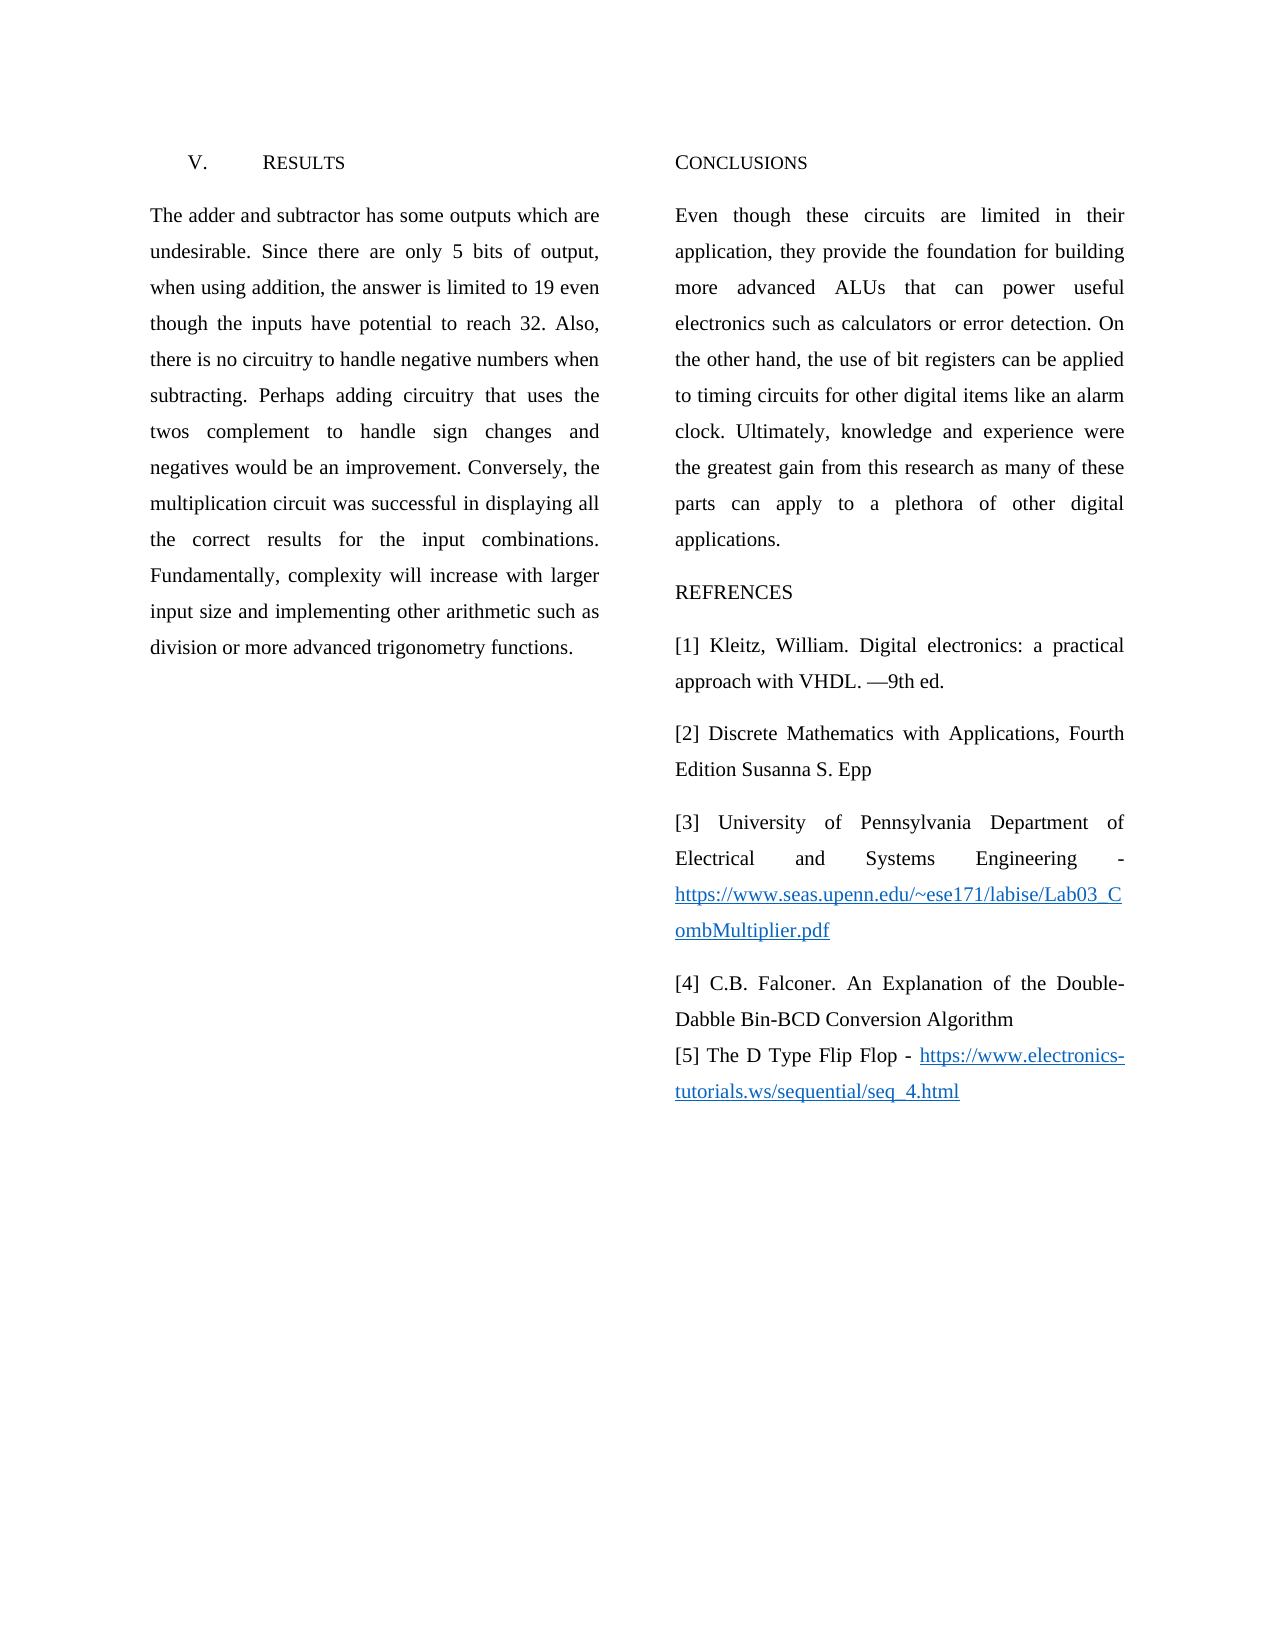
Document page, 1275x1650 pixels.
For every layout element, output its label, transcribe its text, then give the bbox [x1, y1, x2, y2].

text REFRENCES [675, 580, 1125, 604]
text CONCLUSIONS [675, 150, 1125, 174]
list RESULTS [187, 150, 600, 174]
text The adder and subtractor has some outputs which are undesirable. Since there are only 5 bits of output, when using addition, the answer is limited to 19 even though the inputs have potential to reach 32. Also, there is no circuitry to handle negative numbers when subtracting. Perhaps adding circuitry that uses the twos complement to handle sign changes and negatives would be an improvement. Conversely, the multiplication circuit was successful in displaying all the correct results for the input combinations. Fundamentally, complexity will increase with larger input size and implementing other arithmetic such as division or more advanced trigonometry functions. [150, 203, 600, 659]
text [4] C.B. Falconer. An Explanation of the Double-Dabble Bin-BCD Conversion Algorithm [675, 971, 1125, 1031]
text [2] Discrete Mathematics with Applications, Fourth Edition Susanna S. Epp [675, 721, 1125, 781]
text [1] Kleitz, William. Digital electronics: a practical approach with VHDL. —9th ed. [675, 632, 1125, 693]
text [3] University of Pennsylvania Department of Electrical and Systems Engineering - https://www.seas.upenn.edu/~ese171/labise/Lab03_CombMultiplier.pdf [675, 810, 1125, 942]
text [5] The D Type Flip Flop - https://www.electronics-tutorials.ws/sequential/seq_4.html [675, 1043, 1125, 1103]
text Even though these circuits are limited in their application, they provide the foundation for building more advanced ALUs that can power useful electronics such as calculators or error detection. On the other hand, the use of bit registers can be applied to timing circuits for other digital items like an alarm clock. Ultimately, knowledge and experience were the greatest gain from this research as many of these parts can apply to a plethora of other digital applications. [675, 203, 1125, 551]
